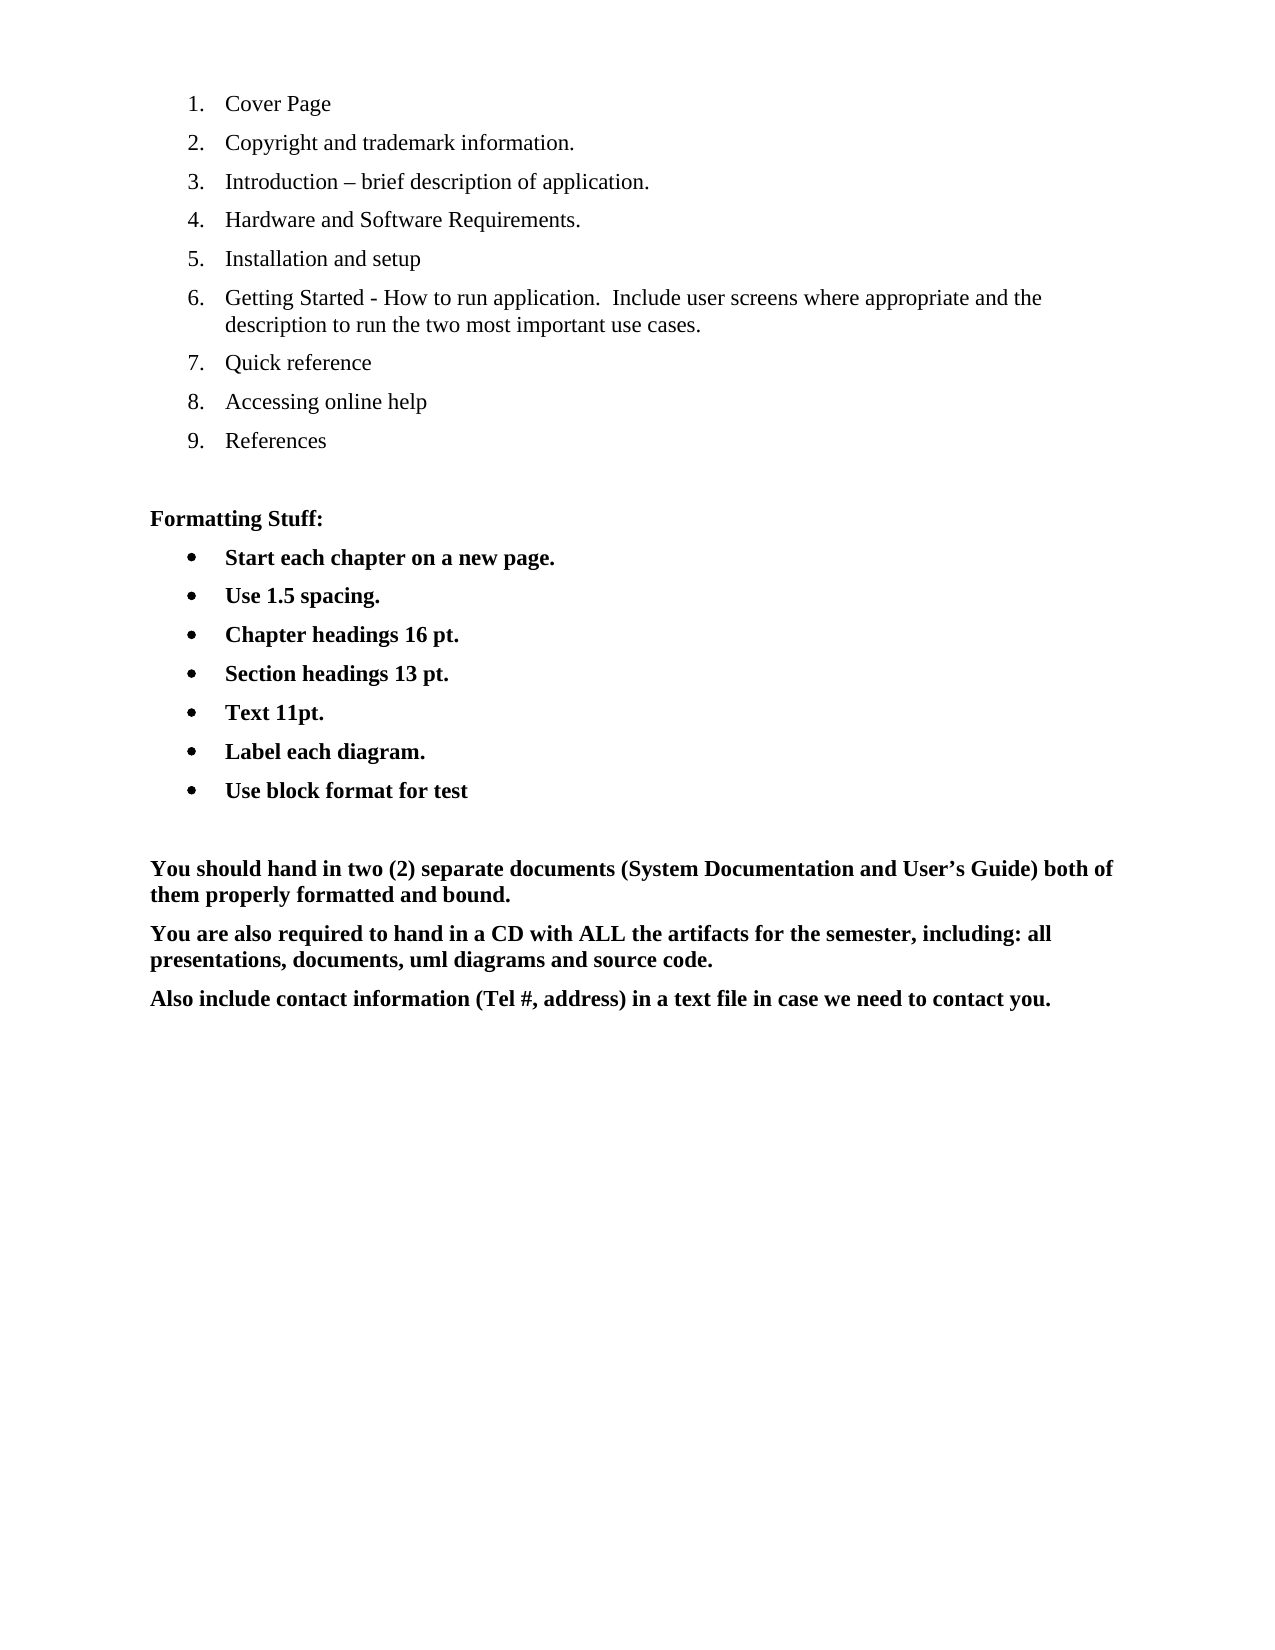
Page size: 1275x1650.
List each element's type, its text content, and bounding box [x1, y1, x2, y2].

list Section headings 13 pt. [187, 660, 1125, 687]
list Use block format for test [187, 777, 1125, 803]
text Also include contact information (Tel #, address) in a text file in case we need to contact you. [150, 985, 1125, 1011]
list Cover Page [187, 90, 1125, 116]
list Accessing online help [187, 388, 1125, 415]
text You should hand in two (2) separate documents (System Documentation and User’s Guide) both of them properly formatted and bound. [150, 854, 1125, 907]
list Copyright and trademark information. [187, 129, 1125, 155]
list References [187, 427, 1125, 453]
list Introduction – brief description of application. [187, 168, 1125, 194]
list Installation and setup [187, 245, 1125, 272]
list Hardware and Software Requirements. [187, 207, 1125, 233]
text Formatting Stuff: [150, 505, 1125, 531]
list Chapter headings 16 pt. [187, 621, 1125, 648]
list Text 11pt. [187, 699, 1125, 726]
list Label each diagram. [187, 738, 1125, 764]
list Getting Started - How to run application. Include user screens where appropriate and the description to run the two most important use cases. [187, 284, 1125, 337]
list Use 1.5 spacing. [187, 583, 1125, 609]
list Quick reference [187, 349, 1125, 376]
list Start each chapter on a new page. [187, 544, 1125, 570]
text You are also required to hand in a CD with ALL the artifacts for the semester, including: all presentations, documents, uml diagrams and source code. [150, 920, 1125, 972]
